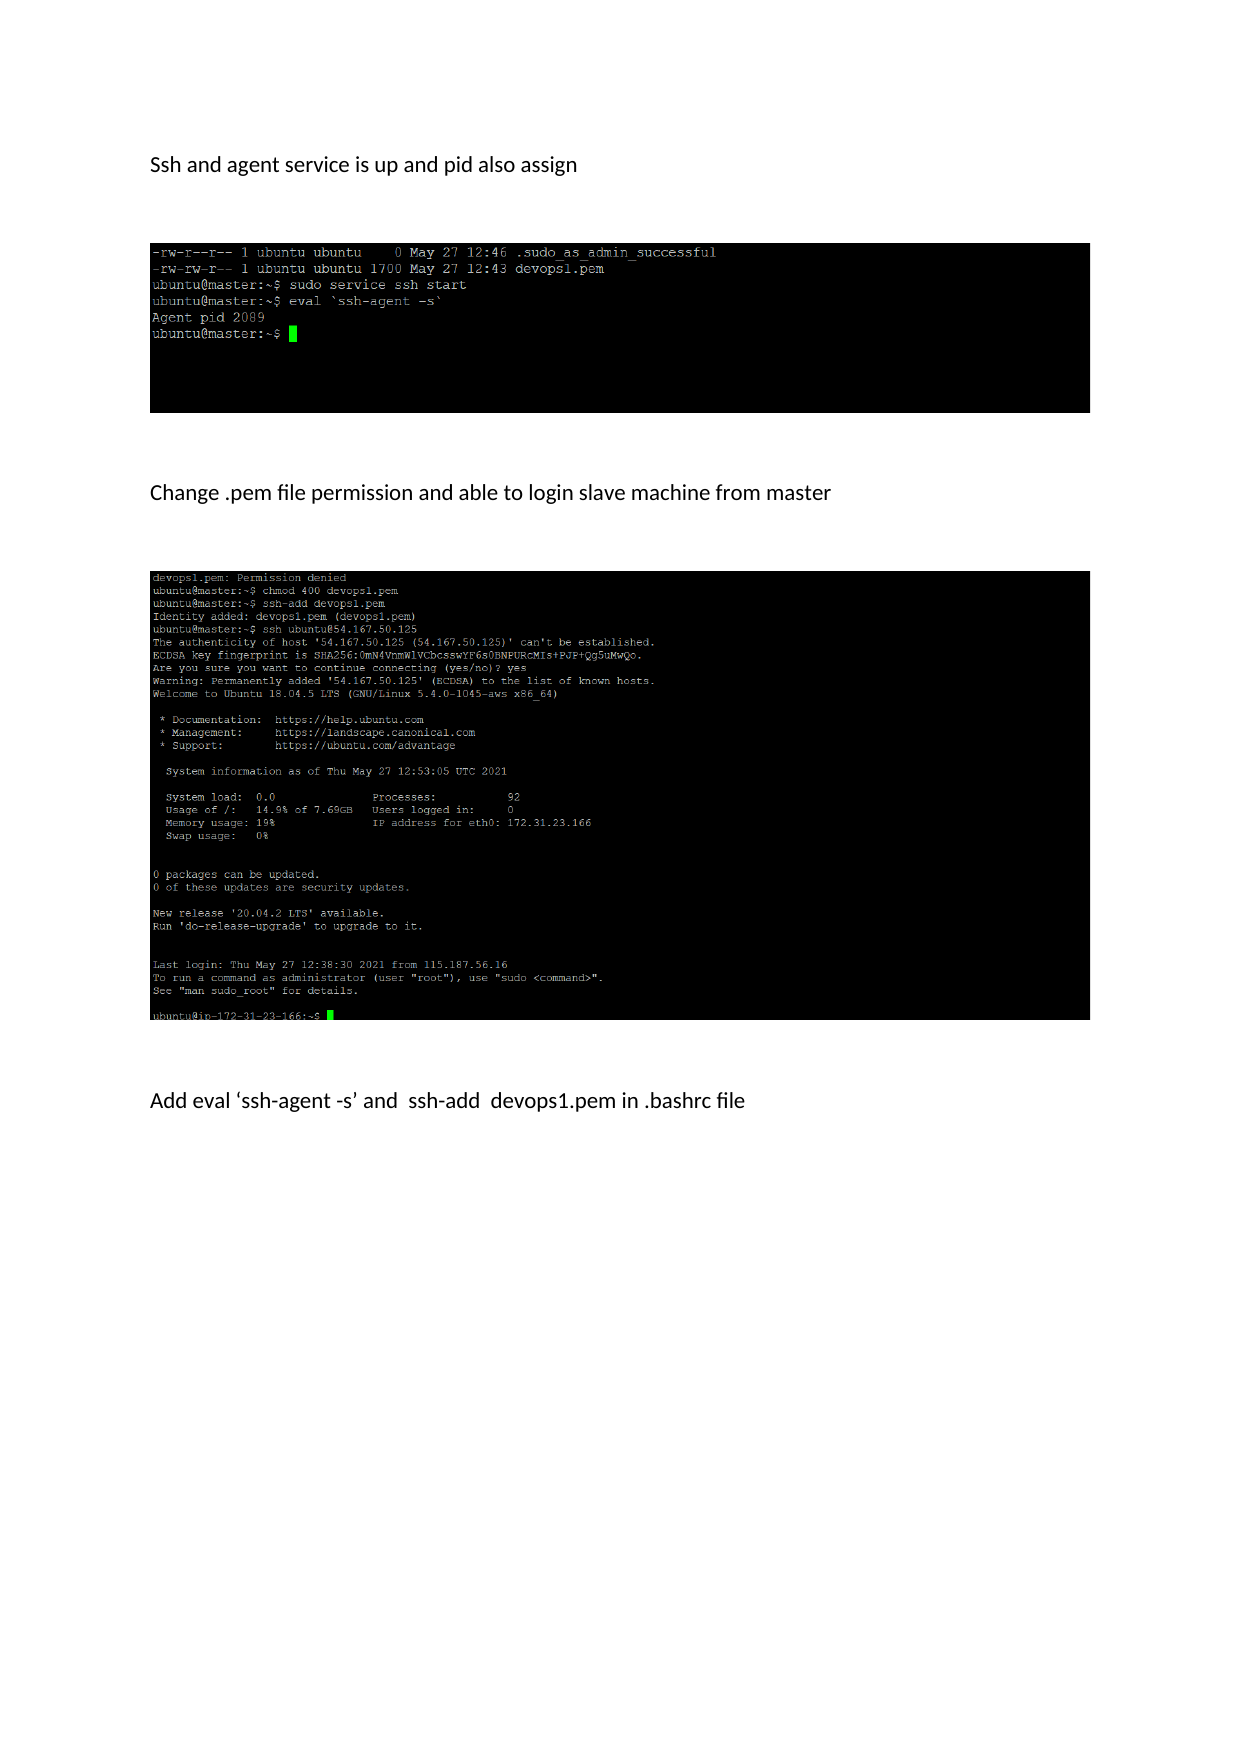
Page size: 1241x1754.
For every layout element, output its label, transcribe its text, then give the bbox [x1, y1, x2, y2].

picture [150, 243, 1091, 413]
picture [150, 571, 1091, 1020]
text Add eval ‘ssh-agent -s’ and ssh-add devops1.pem in .bashrc file [150, 1086, 1090, 1114]
text Change .pem file permission and able to login slave machine from master [150, 478, 1090, 506]
text Ssh and agent service is up and pid also assign [150, 150, 1090, 178]
